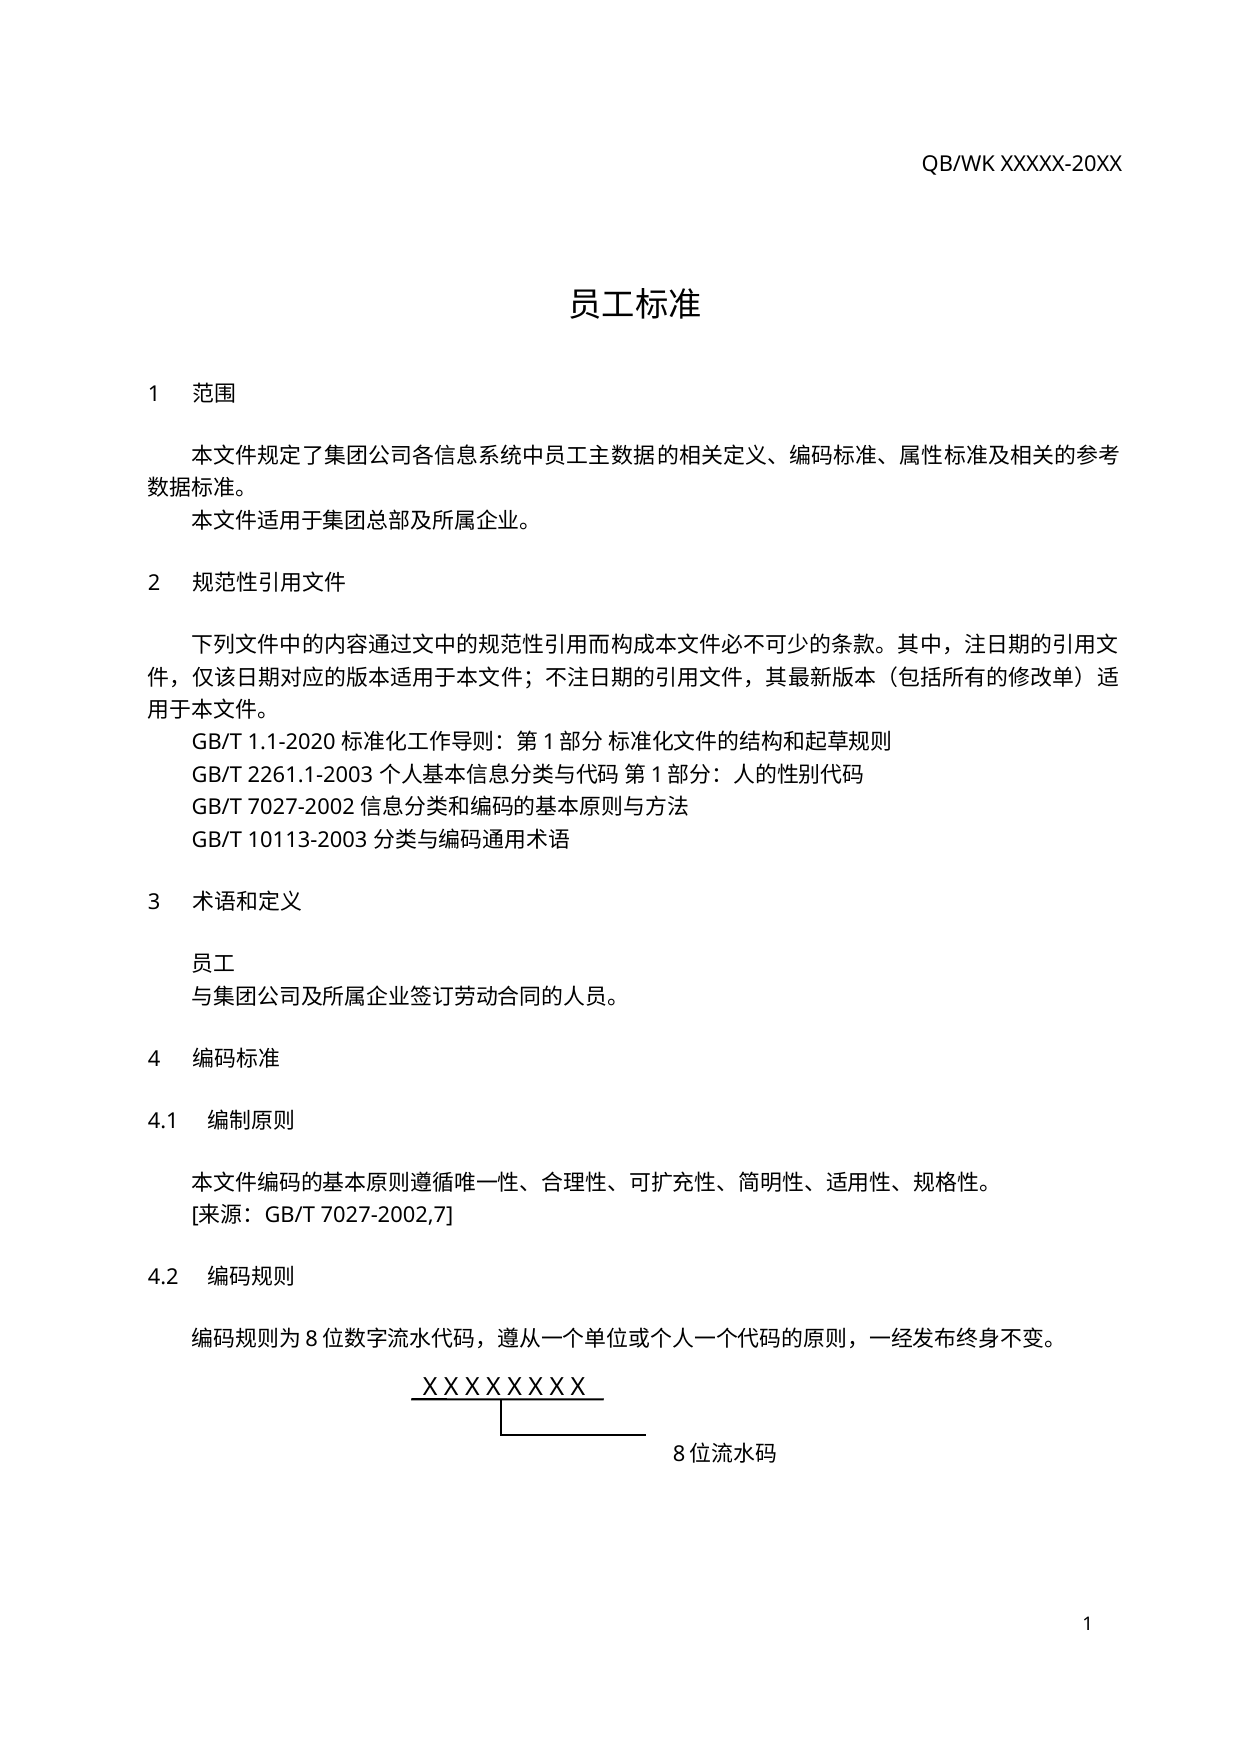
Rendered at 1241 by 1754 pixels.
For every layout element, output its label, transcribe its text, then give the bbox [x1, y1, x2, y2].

subtitle 编制原则 [148, 1102, 1122, 1135]
text 本文件规定了集团公司各信息系统中员工主数据的相关定义、编码标准、属性标准及相关的参考数据标准。 [148, 437, 1122, 502]
text 8位流水码 [148, 1436, 1122, 1468]
subtitle 术语和定义 [148, 884, 1122, 916]
text GB/T 1.1-2020 标准化工作导则：第1部分 标准化文件的结构和起草规则 [148, 724, 1122, 757]
text 员工 [191, 946, 1122, 978]
text GB/T 10113-2003 分类与编码通用术语 [148, 822, 1122, 854]
subtitle 规范性引用文件 [148, 564, 1122, 597]
subtitle 范围 [148, 375, 1122, 408]
text 员工标准 [148, 269, 1122, 334]
text 下列文件中的内容通过文中的规范性引用而构成本文件必不可少的条款。其中，注日期的引用文件，仅该日期对应的版本适用于本文件；不注日期的引用文件，其最新版本（包括所有的修改单）适用于本文件。 [148, 627, 1122, 724]
text 本文件适用于集团总部及所属企业。 [148, 502, 1122, 535]
text GB/T 7027-2002 信息分类和编码的基本原则与方法 [148, 789, 1122, 822]
text 与集团公司及所属企业签订劳动合同的人员。 [148, 978, 1122, 1011]
text GB/T 2261.1-2003 个人基本信息分类与代码 第1部分：人的性别代码 [148, 757, 1122, 789]
text [来源：GB/T 7027-2002,7] [148, 1197, 1122, 1229]
text 本文件编码的基本原则遵循唯一性、合理性、可扩充性、简明性、适用性、规格性。 [148, 1164, 1122, 1197]
subtitle 编码规则 [148, 1259, 1122, 1292]
text 编码规则为8位数字流水代码，遵从一个单位或个人一个代码的原则，一经发布终身不变。 [148, 1321, 1122, 1354]
text X X X X X X X X [148, 1354, 1122, 1419]
subtitle 编码标准 [148, 1040, 1122, 1073]
